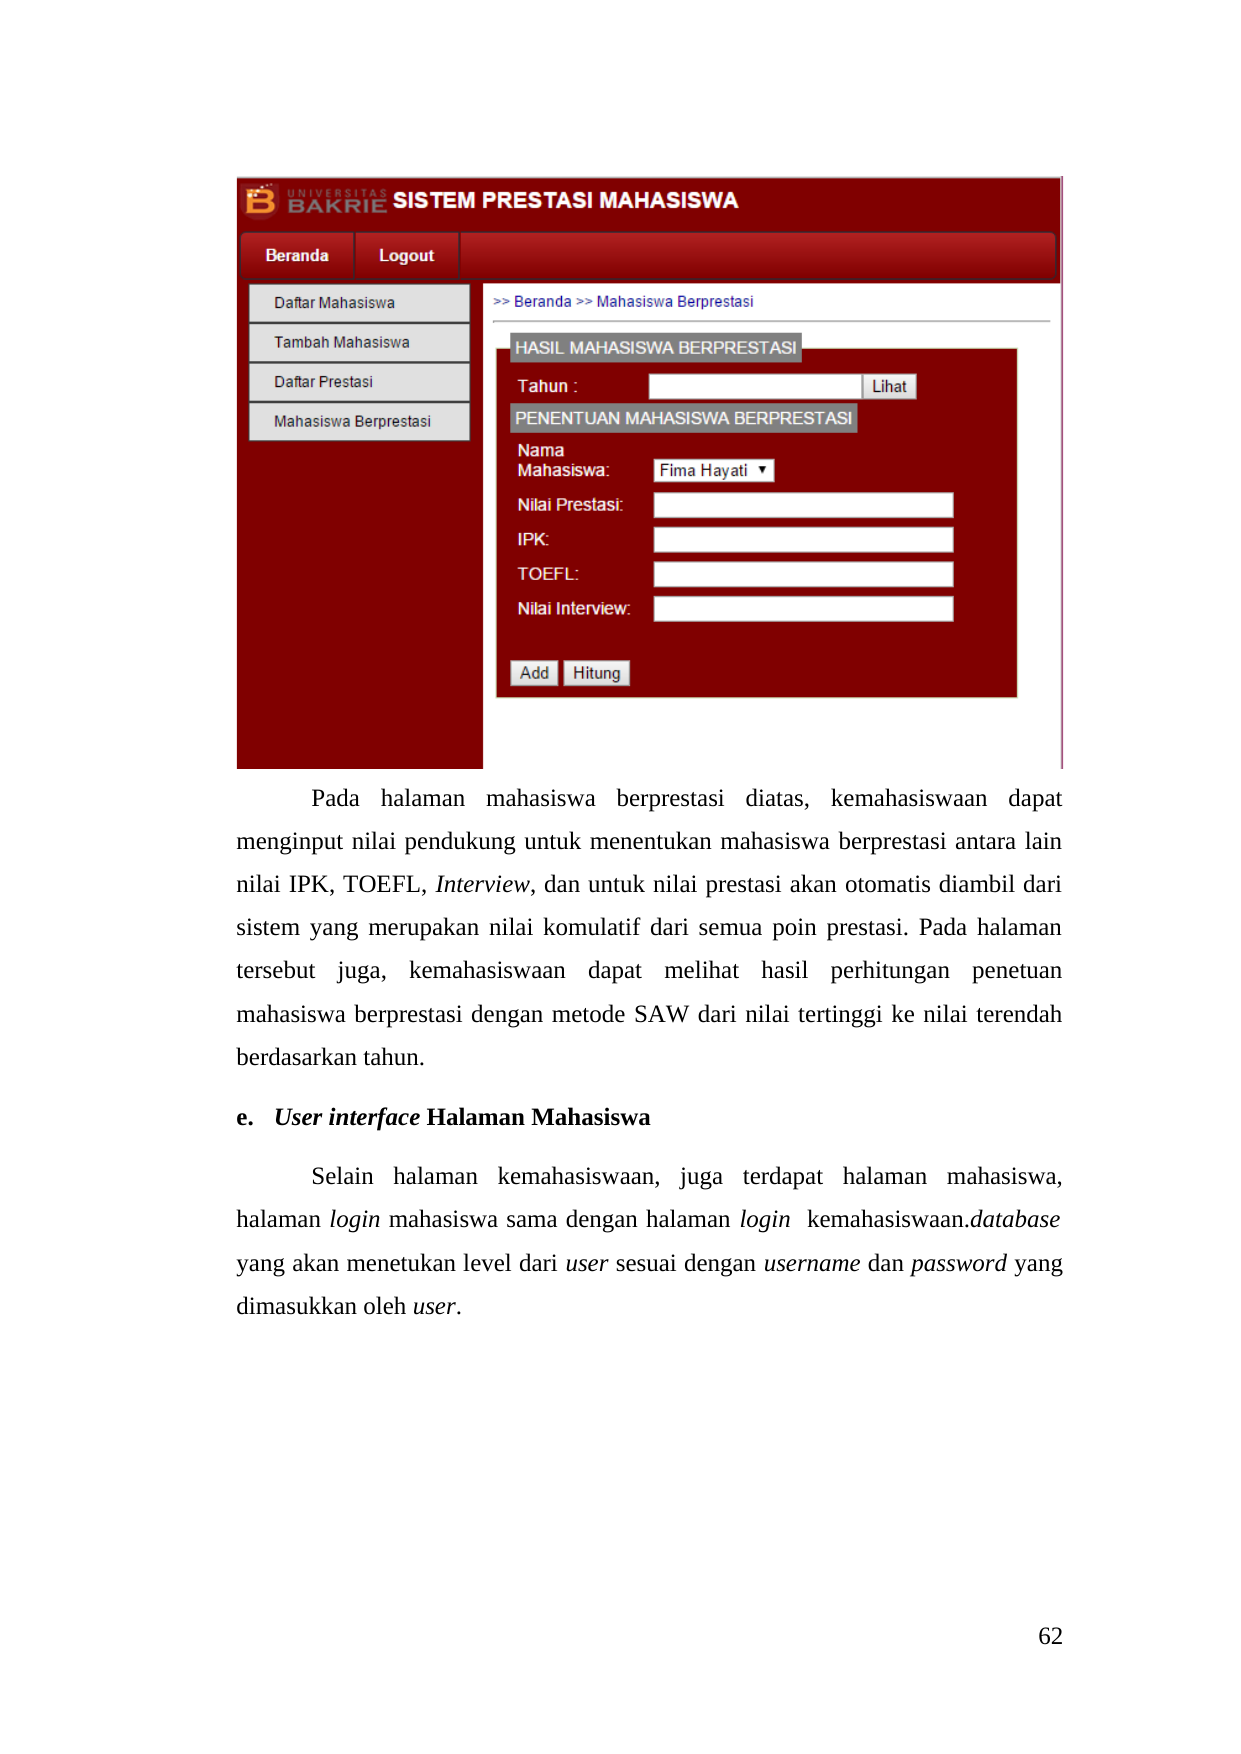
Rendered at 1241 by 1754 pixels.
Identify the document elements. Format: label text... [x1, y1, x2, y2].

text Pada halaman mahasiswa berprestasi diatas, kemahasiswaan dapat menginput nilai pendukung untuk menentukan mahasiswa berprestasi antara lain nilai IPK, TOEFL, Interview, dan untuk nilai prestasi akan otomatis diambil dari sistem yang merupakan nilai komulatif dari semua poin prestasi. Pada halaman tersebut juga, kemahasiswaan dapat melihat hasil perhitungan penetuan mahasiswa berprestasi dengan metode SAW dari nilai tertinggi ke nilai terendah berdasarkan tahun. [236, 769, 1063, 1071]
picture [236, 176, 1064, 769]
list User interface Halaman Mahasiswa [236, 1102, 1063, 1130]
text Selain halaman kemahasiswaan, juga terdapat halaman mahasiswa, halaman login mahasiswa sama dengan halaman login kemahasiswaan.database yang akan menetukan level dari user sesuai dengan username dan password yang dimasukkan oleh user. [236, 1161, 1063, 1319]
